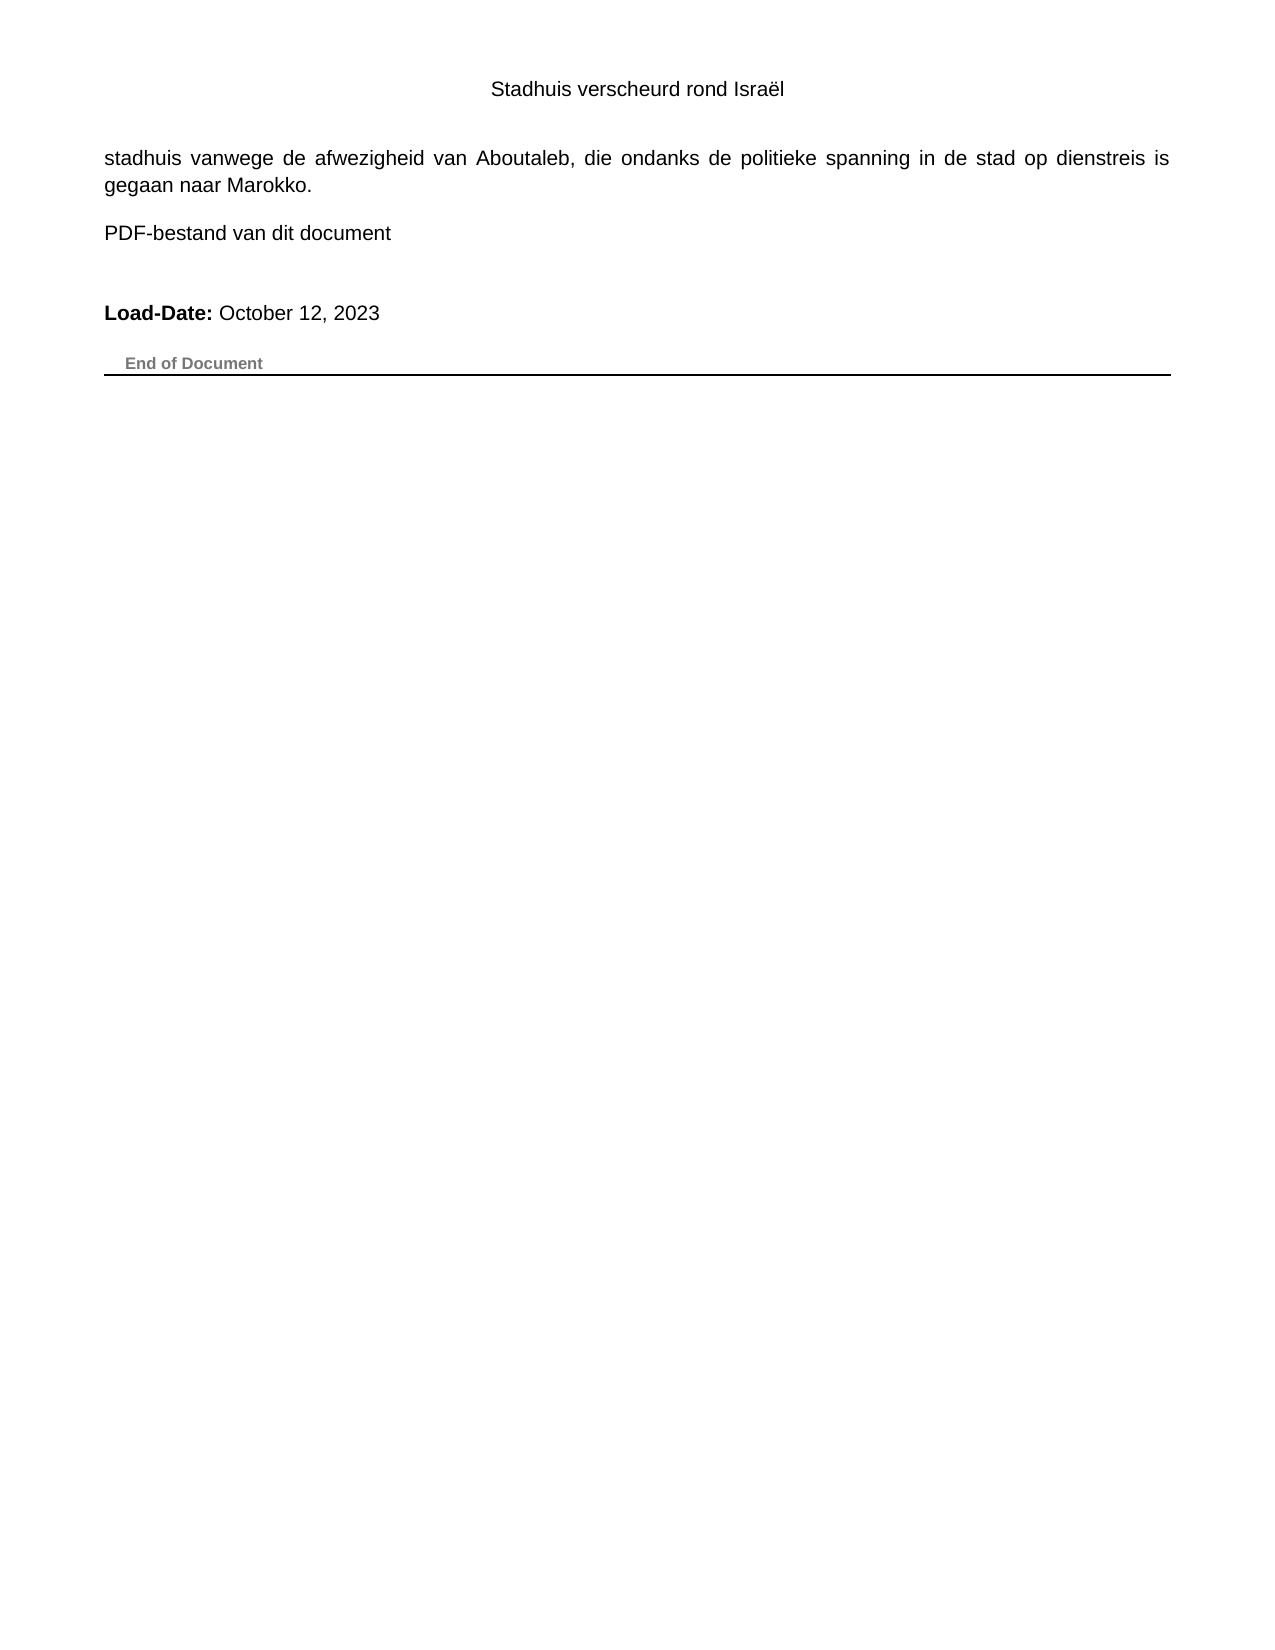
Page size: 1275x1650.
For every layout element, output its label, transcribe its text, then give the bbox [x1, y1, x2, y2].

text Load-Date: October 12, 2023 [104, 269, 1171, 325]
text End of Document [125, 354, 1171, 373]
text PDF-bestand van dit document [104, 217, 1171, 244]
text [104, 142, 1171, 196]
